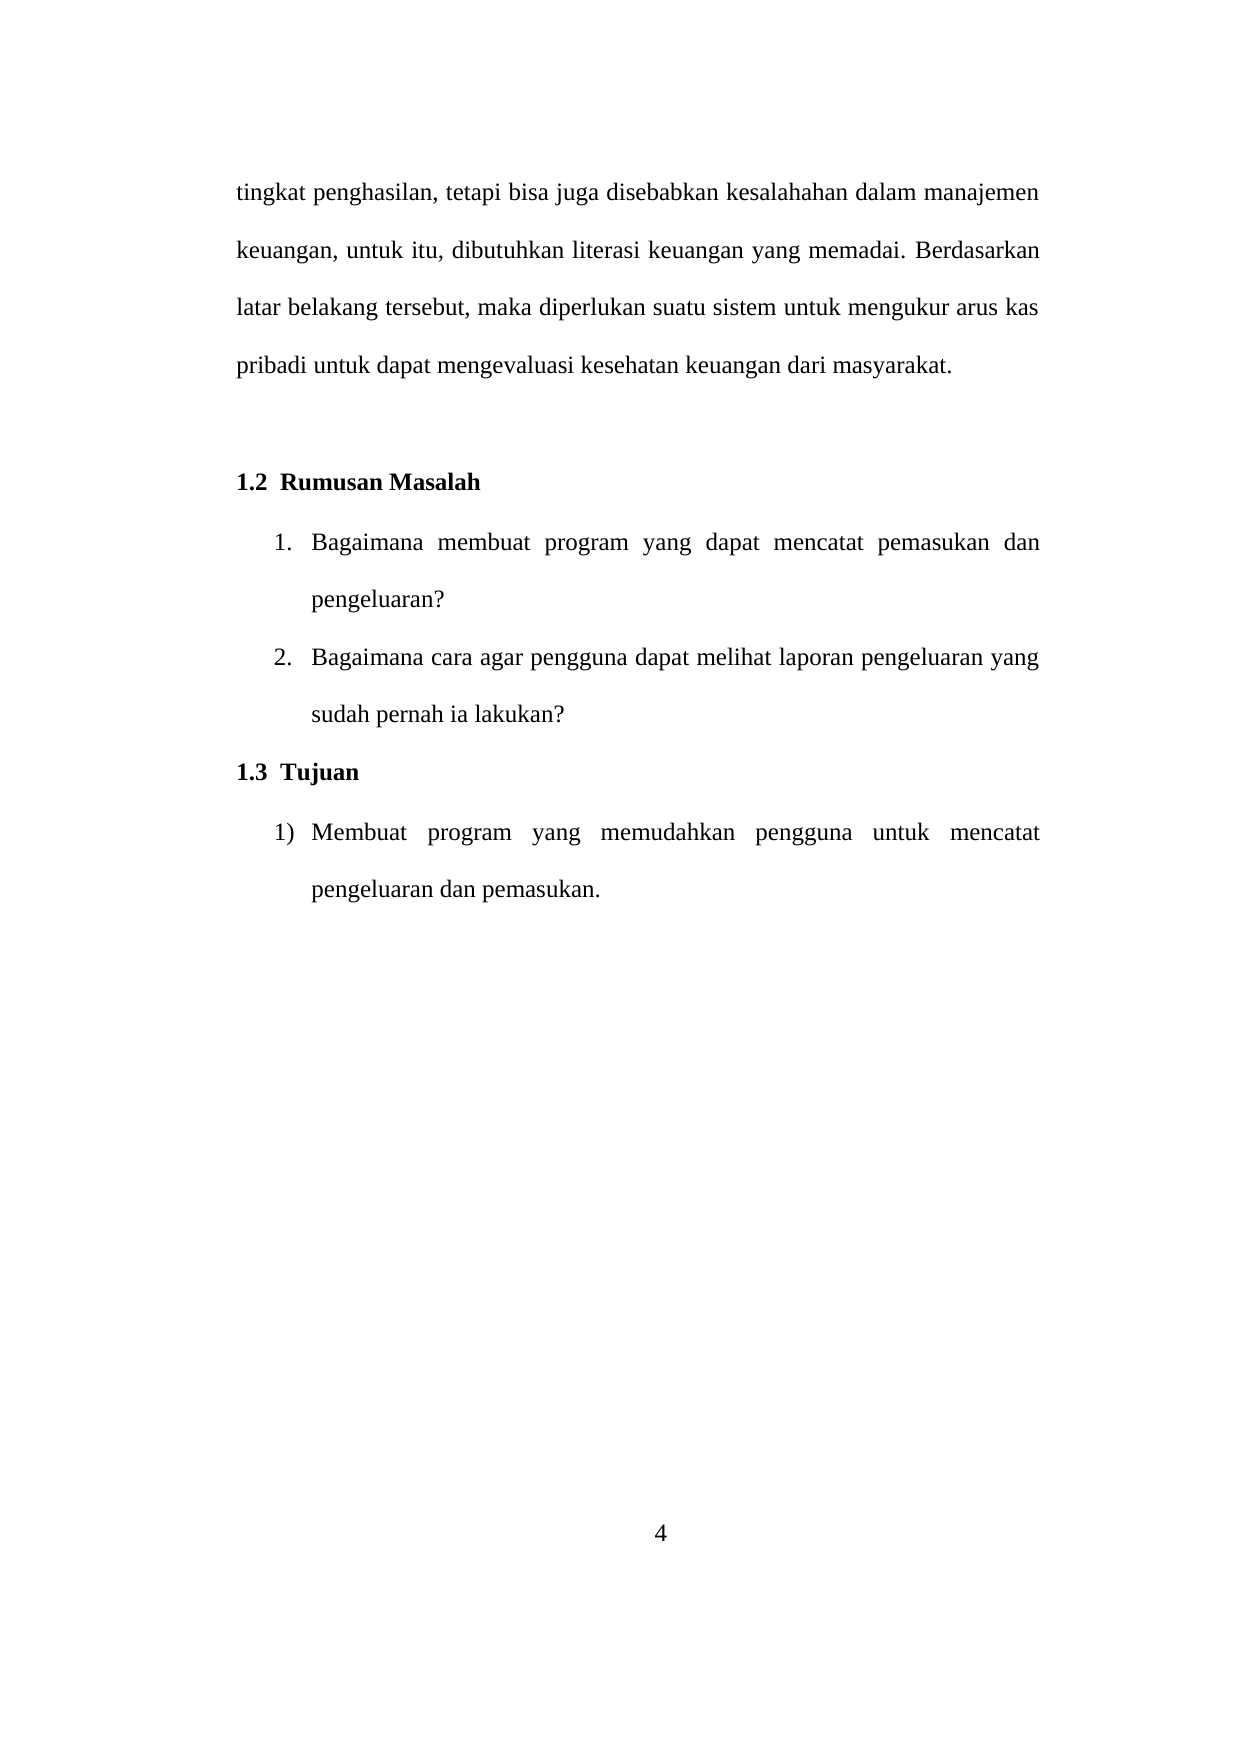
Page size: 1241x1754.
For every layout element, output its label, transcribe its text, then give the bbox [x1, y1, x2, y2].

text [236, 177, 1040, 378]
list Rumusan Masalah [236, 467, 1063, 496]
list Membuat program yang memudahkan pengguna untuk mencatat pengeluaran dan pemasukan. [274, 817, 1040, 903]
list Bagaimana membuat program yang dapat mencatat pemasukan dan pengeluaran? [274, 527, 1040, 613]
list Tujuan [236, 757, 1063, 786]
list Bagaimana cara agar pengguna dapat melihat laporan pengeluaran yang sudah pernah ia lakukan? [274, 642, 1040, 728]
